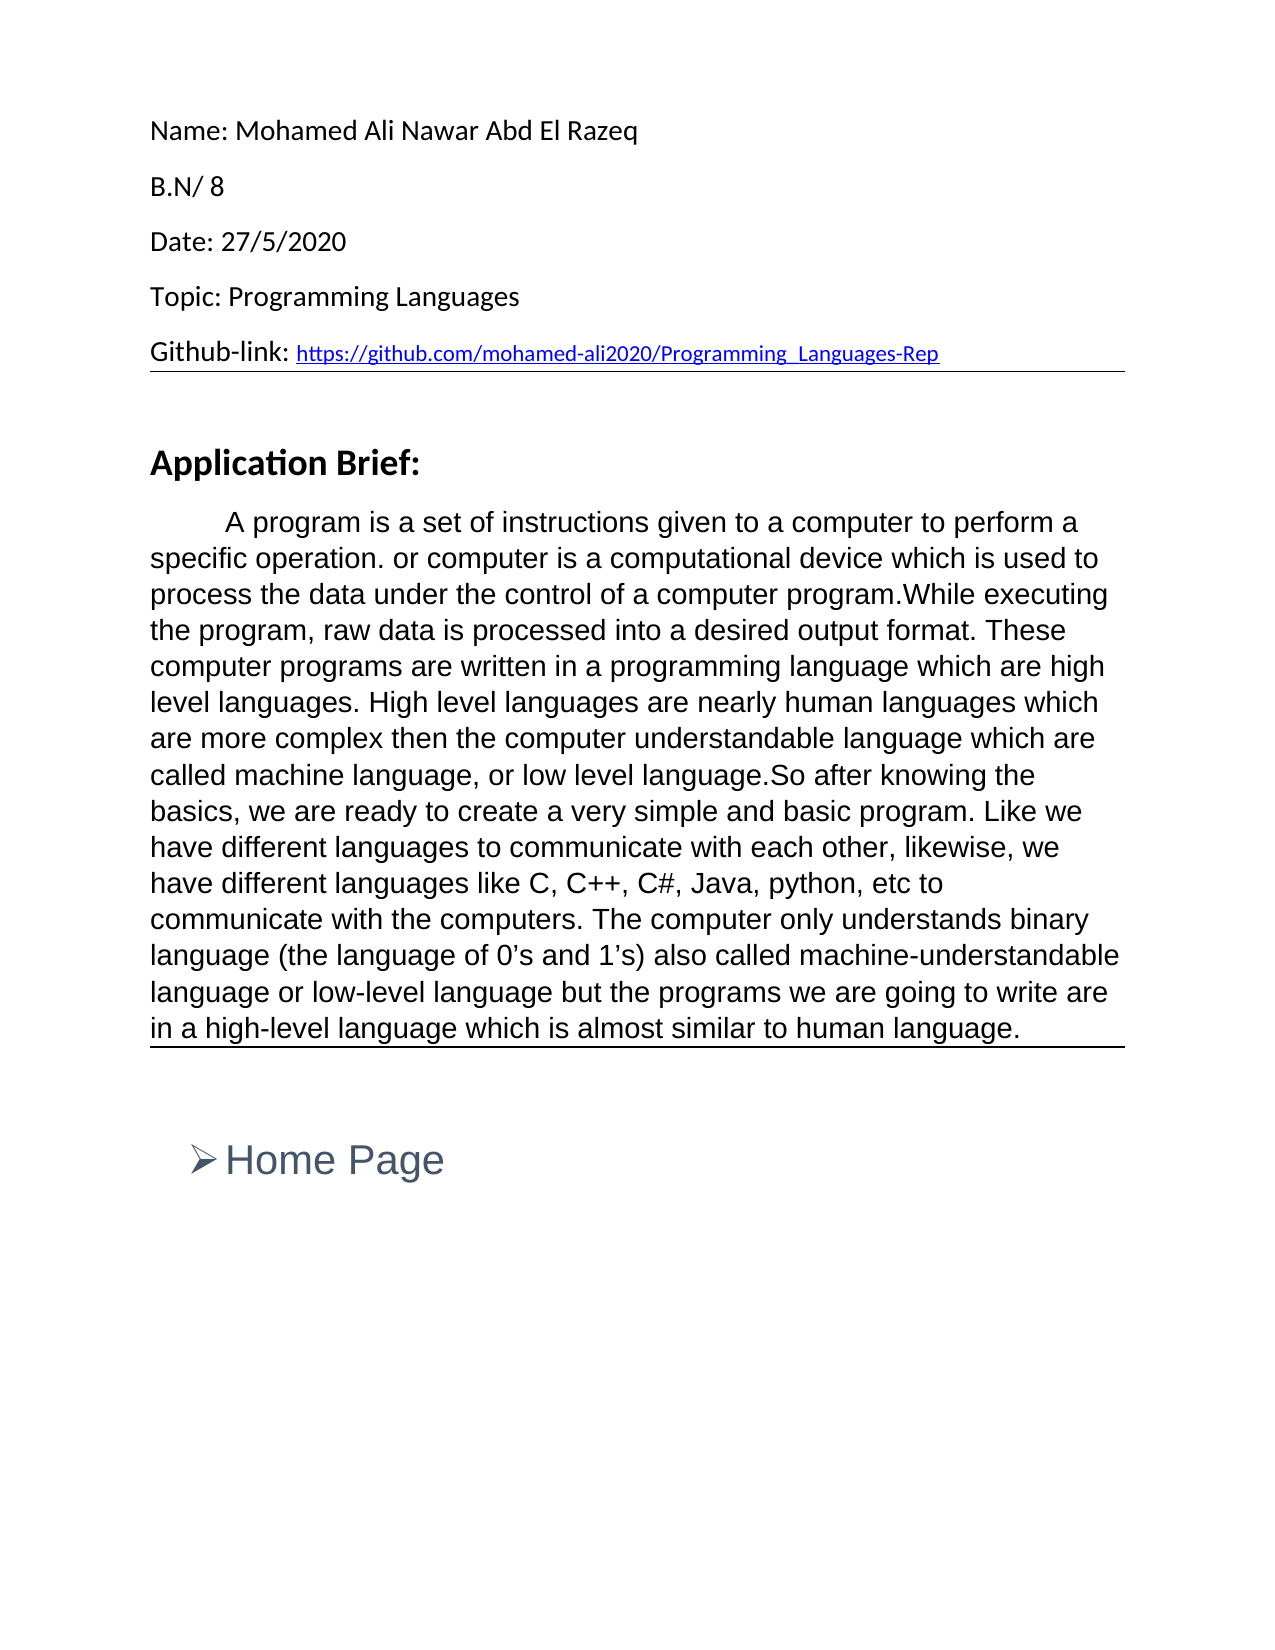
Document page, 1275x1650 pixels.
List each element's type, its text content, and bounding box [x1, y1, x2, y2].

text Name: Mohamed Ali Nawar Abd El Razeq [150, 112, 1125, 148]
text Application Brief: [150, 438, 1125, 484]
text A program is a set of instructions given to a computer to perform a specific operation. or computer is a computational device which is used to process the data under the control of a computer program.While executing the program, raw data is processed into a desired output format. These computer programs are written in a programming language which are high level languages. High level languages are nearly human languages which are more complex then the computer understandable language which are called machine language, or low level language.So after knowing the basics, we are ready to create a very simple and basic program. Like we have different languages to communicate with each other, likewise, we have different languages like C, C++, C#, Java, python, etc to communicate with the computers. The computer only understands binary language (the language of 0’s and 1’s) also called machine-understandable language or low-level language but the programs we are going to write are in a high-level language which is almost similar to human language. [150, 505, 1125, 1046]
text Topic: Programming Languages [150, 278, 1125, 313]
text Date: 27/5/2020 [150, 223, 1125, 258]
text Github-link: https://github.com/mohamed-ali2020/Programming_Languages-Rep [150, 333, 1125, 371]
text B.N/ 8 [150, 168, 1125, 203]
list Home Page [187, 1136, 1125, 1184]
